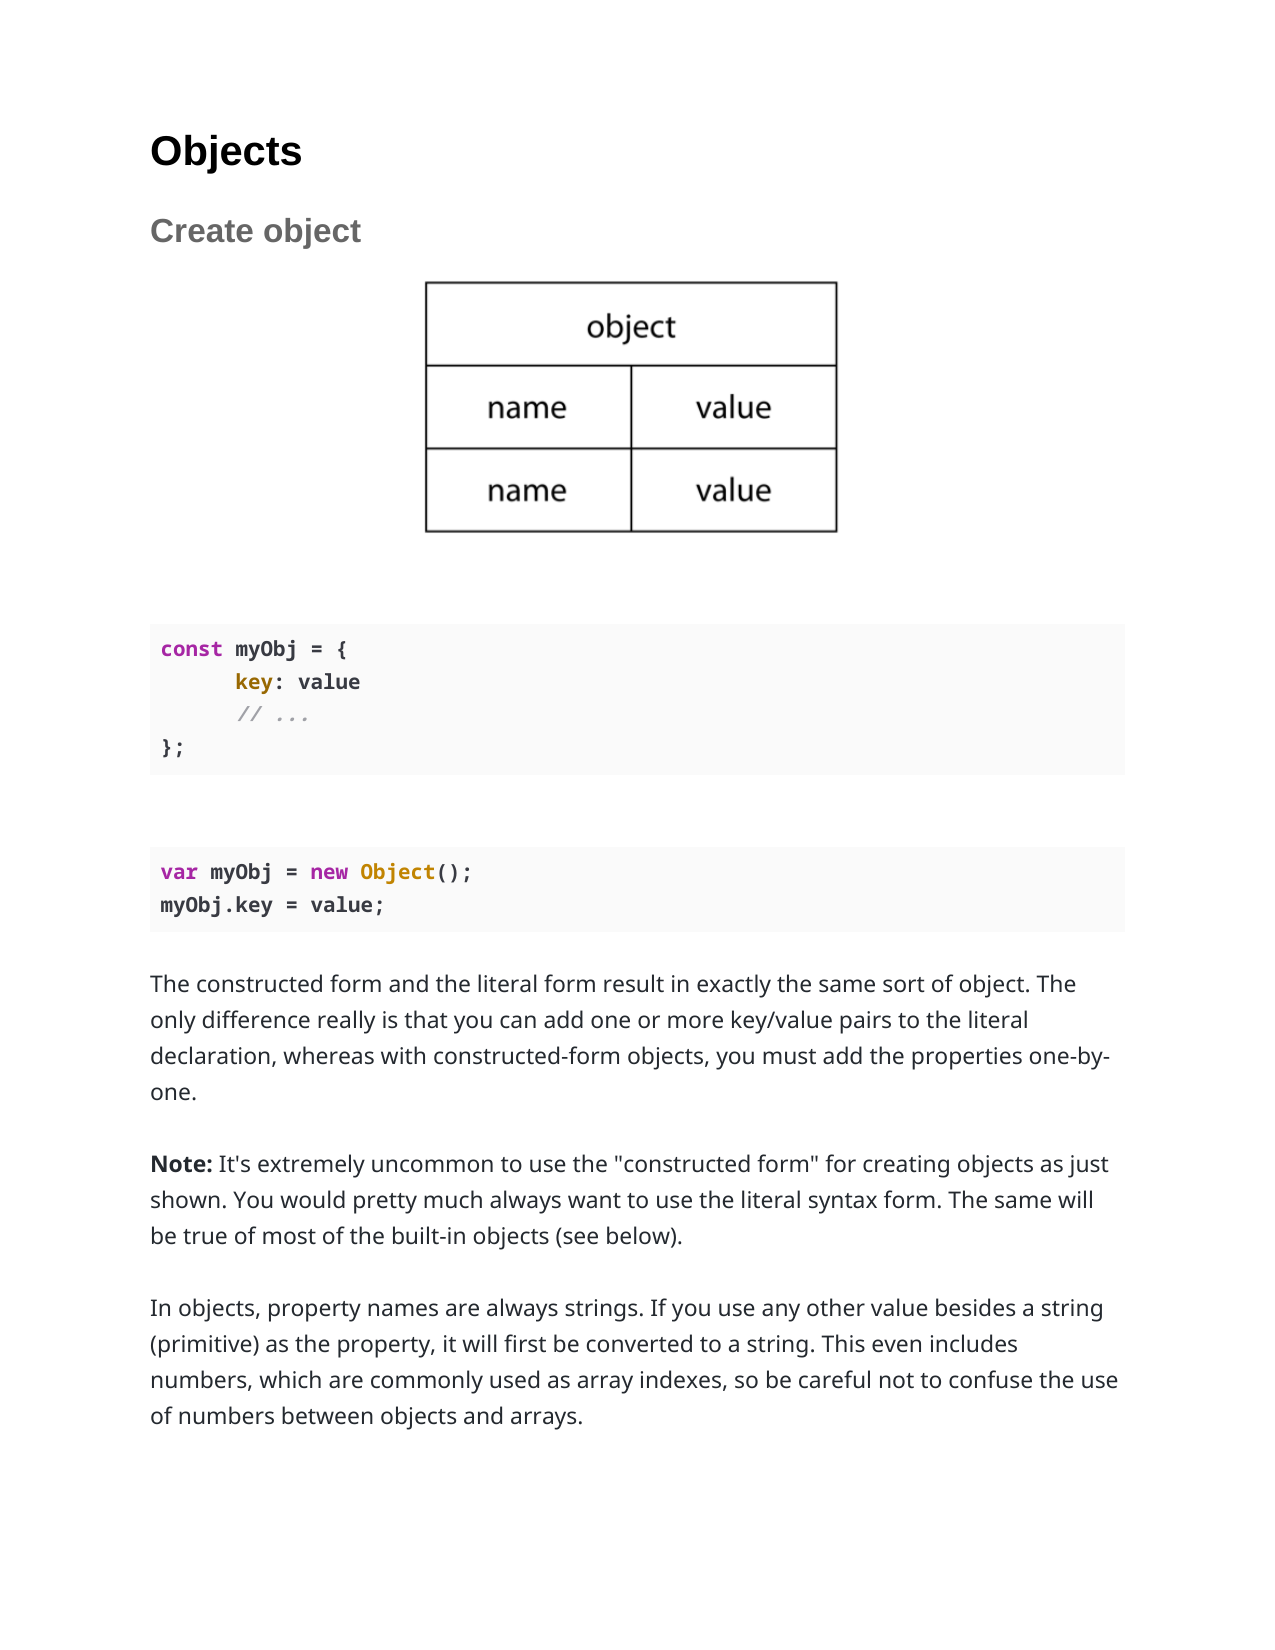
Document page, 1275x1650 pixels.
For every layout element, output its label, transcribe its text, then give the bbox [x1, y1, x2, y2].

text In objects, property names are always strings. If you use any other value besides a string (primitive) as the property, it will first be converted to a string. This even includes numbers, which are commonly used as array indexes, so be careful not to confuse the use of numbers between objects and arrays. [150, 1292, 1125, 1431]
text Note: It's extremely uncommon to use the "constructed form" for creating objects as just shown. You would pretty much always want to use the literal syntax form. The same will be true of most of the built-in objects (see below). [150, 1148, 1125, 1251]
table_header const myObj = { key: value // ... }; [150, 624, 1125, 775]
table_header var myObj = new Object(); myObj.key = value; [150, 847, 1125, 932]
subtitle Objects [150, 126, 1125, 174]
subtitle Create object [150, 211, 1125, 250]
text The constructed form and the literal form result in exactly the same sort of object. The only difference really is that you can add one or more key/value pairs to the literal declaration, whereas with constructed-form objects, you must add the properties one-by-one. [150, 968, 1125, 1107]
picture [412, 262, 863, 549]
